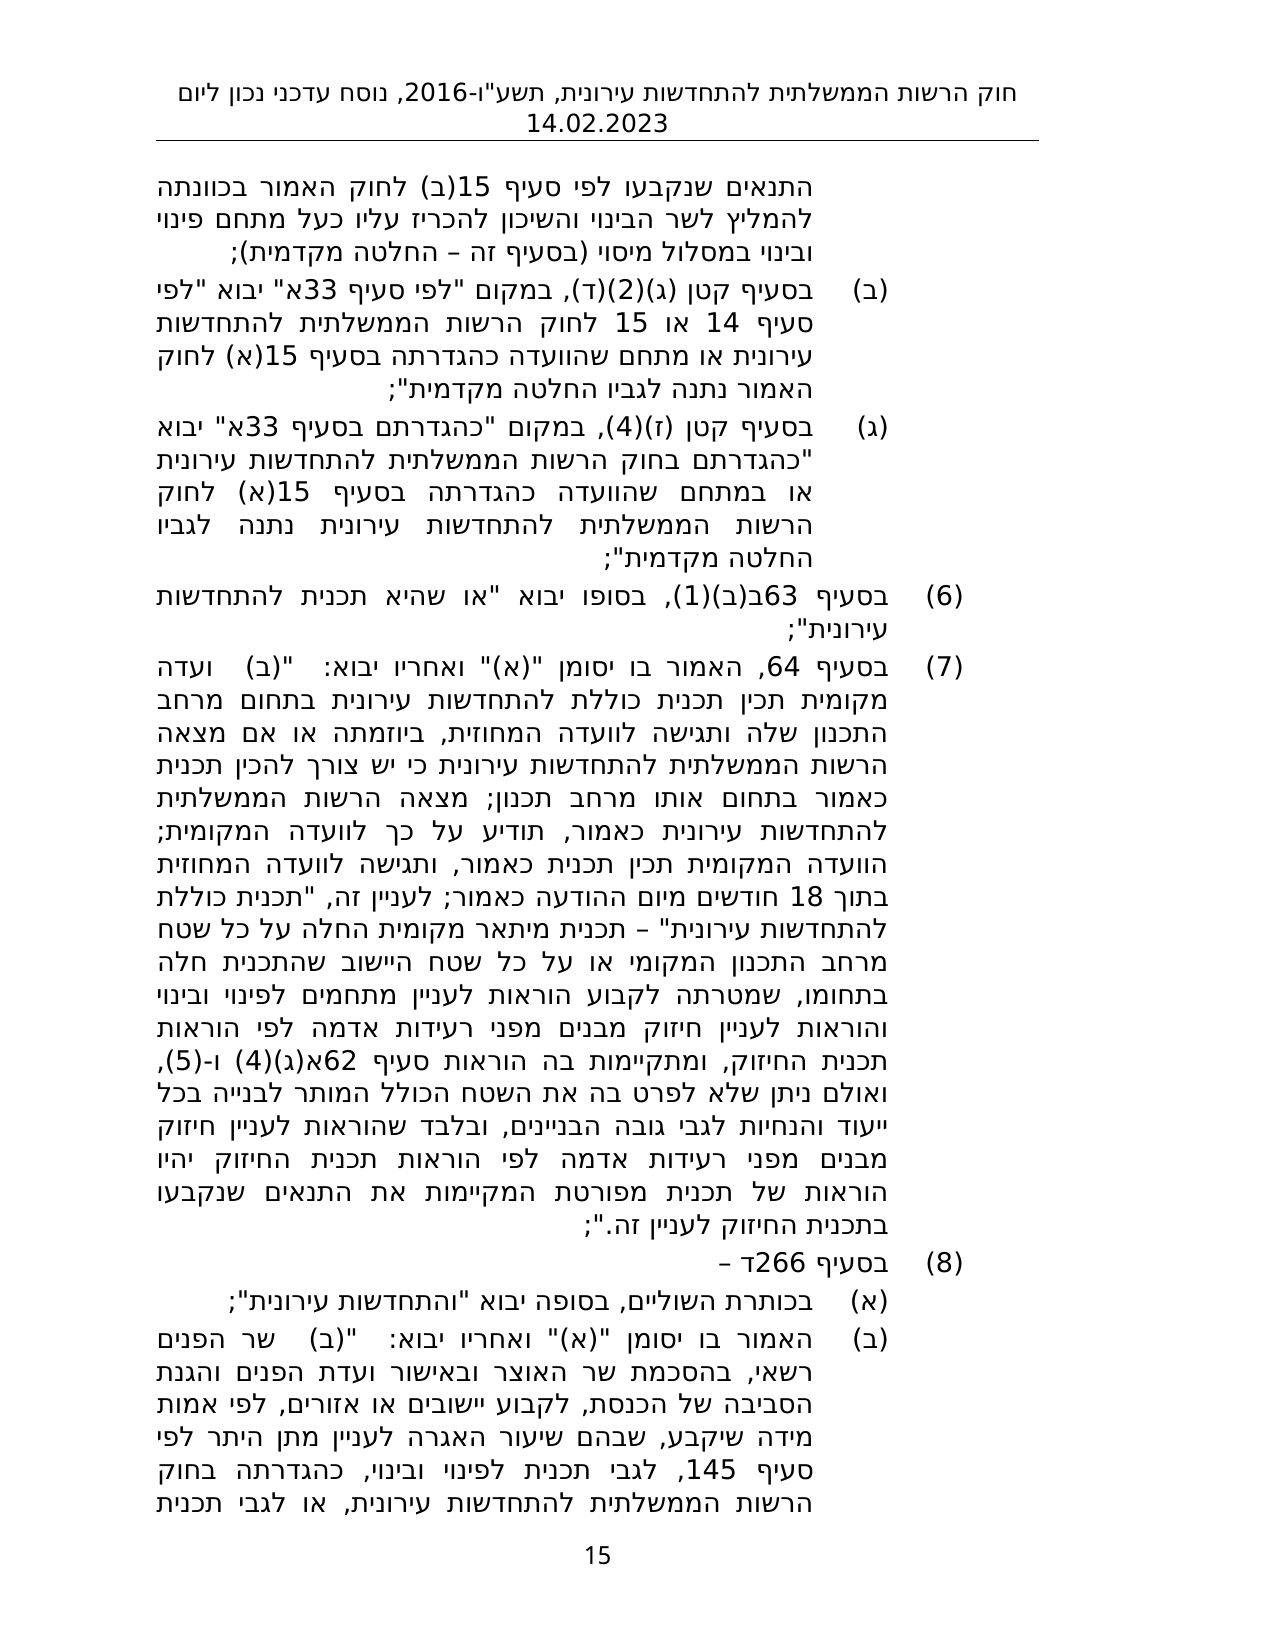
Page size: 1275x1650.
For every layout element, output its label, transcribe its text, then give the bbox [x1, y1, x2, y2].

text (7) בסעיף 64, האמור בו יסומן "(א)" ואחריו יבוא: "(ב) ועדה מקומית תכין תכנית כוללת להתחדשות עירונית בתחום מרחב התכנון שלה ותגישה לוועדה המחוזית, ביוזמתה או אם מצאה הרשות הממשלתית להתחדשות עירונית כי יש צורך להכין תכנית כאמור בתחום אותו מרחב תכנון; מצאה הרשות הממשלתית להתחדשות עירונית כאמור, תודיע על כך לוועדה המקומית; הוועדה המקומית תכין תכנית כאמור, ותגישה לוועדה המחוזית בתוך 18 חודשים מיום ההודעה כאמור; לעניין זה, "תכנית כוללת להתחדשות עירונית" – תכנית מיתאר מקומית החלה על כל שטח מרחב התכנון המקומי או על כל שטח היישוב שהתכנית חלה בתחומו, שמטרתה לקבוע הוראות לעניין מתחמים לפינוי ובינוי והוראות לעניין חיזוק מבנים מפני רעידות אדמה לפי הוראות תכנית החיזוק, ומתקיימות בה הוראות סעיף 62א(ג)(4) ו-(5), ואולם ניתן שלא לפרט בה את השטח הכולל המותר לבנייה בכל ייעוד והנחיות לגבי גובה הבניינים, ובלבד שהוראות לעניין חיזוק מבנים מפני רעידות אדמה לפי הוראות תכנית החיזוק יהיו הוראות של תכנית מפורטת המקיימות את התנאים שנקבעו בתכנית החיזוק לעניין זה."; [156, 788, 964, 1378]
text (א) בסעיף קטן (א2)(1), במקום "כהגדרתם בסעיף 33א" יבוא "כהגדרתם בחוק הרשות הממשלתית להתחדשות עירונית או במתחם שהוועדה כהגדרתה בסעיף 15(א) לחוק האמור נתנה לגביו החלטה מקדמית ולפיה בהתקיים התנאים שנקבעו לפי סעיף 15(ב) לחוק האמור בכוונתה להמליץ לשר הבינוי והשיכון להכריז עליו כעל מתחם פינוי ובינוי במסלול מיסוי (בסעיף זה – החלטה מקדמית); [156, 177, 889, 406]
text (ג) בסעיף קטן (ז)(4), במקום "כהגדרתם בסעיף 33א" יבוא "כהגדרתם בחוק הרשות הממשלתית להתחדשות עירונית או במתחם שהוועדה כהגדרתה בסעיף 15(א) לחוק הרשות הממשלתית להתחדשות עירונית נתנה לגביו החלטה מקדמית"; [156, 548, 889, 711]
text (א) בכותרת השוליים, בסופה יבוא "והתחדשות עירונית"; [156, 1422, 889, 1454]
text (ב) בסעיף קטן (ג)(2)(ד), במקום "לפי סעיף 33א" יבוא "לפי סעיף 14 או 15 לחוק הרשות הממשלתית להתחדשות עירונית או מתחם שהוועדה כהגדרתה בסעיף 15(א) לחוק האמור נתנה לגביו החלטה מקדמית"; [156, 412, 889, 542]
text (8) בסעיף 266ד – [156, 1384, 964, 1416]
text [156, 1460, 889, 1525]
text (6) בסעיף 63ב(ב)(1), בסופו יבוא "או שהיא תכנית להתחדשות עירונית"; [156, 718, 964, 782]
